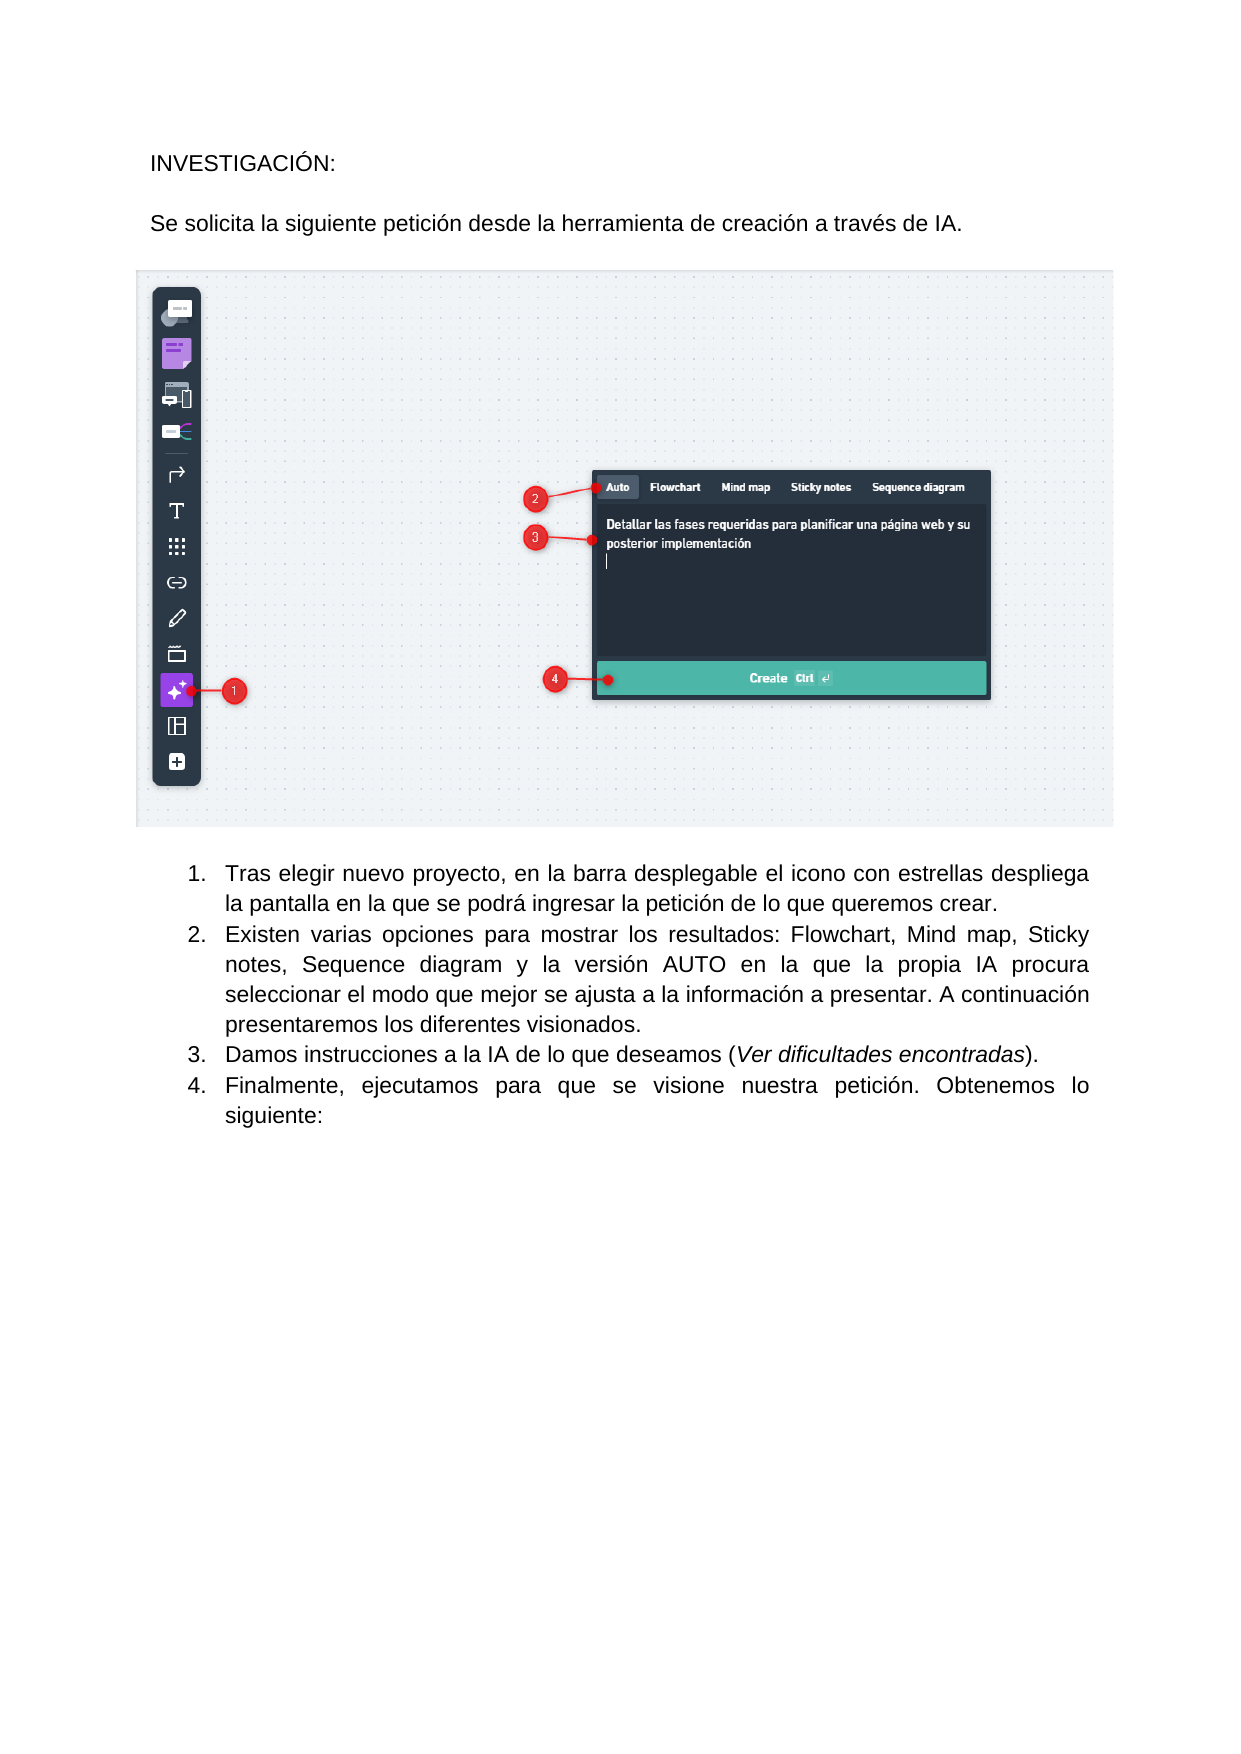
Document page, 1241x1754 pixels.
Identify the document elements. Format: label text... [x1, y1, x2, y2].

list Finalmente, ejecutamos para que se visione nuestra petición. Obtenemos lo siguiente: [187, 1072, 1090, 1128]
text INVESTIGACIÓN: [150, 150, 1090, 176]
picture [135, 270, 1114, 827]
list Tras elegir nuevo proyecto, en la barra desplegable el icono con estrellas despliega la pantalla en la que se podrá ingresar la petición de lo que queremos crear. [187, 860, 1090, 917]
text Se solicita la siguiente petición desde la herramienta de creación a través de IA. [150, 210, 1090, 237]
list Existen varias opciones para mostrar los resultados: Flowchart, Mind map, Sticky notes, Sequence diagram y la versión AUTO en la que la propia IA procura seleccionar el modo que mejor se ajusta a la información a presentar. A continuación presentaremos los diferentes visionados. [187, 921, 1090, 1038]
list Damos instrucciones a la IA de lo que deseamos (Ver dificultades encontradas). [187, 1041, 1090, 1068]
